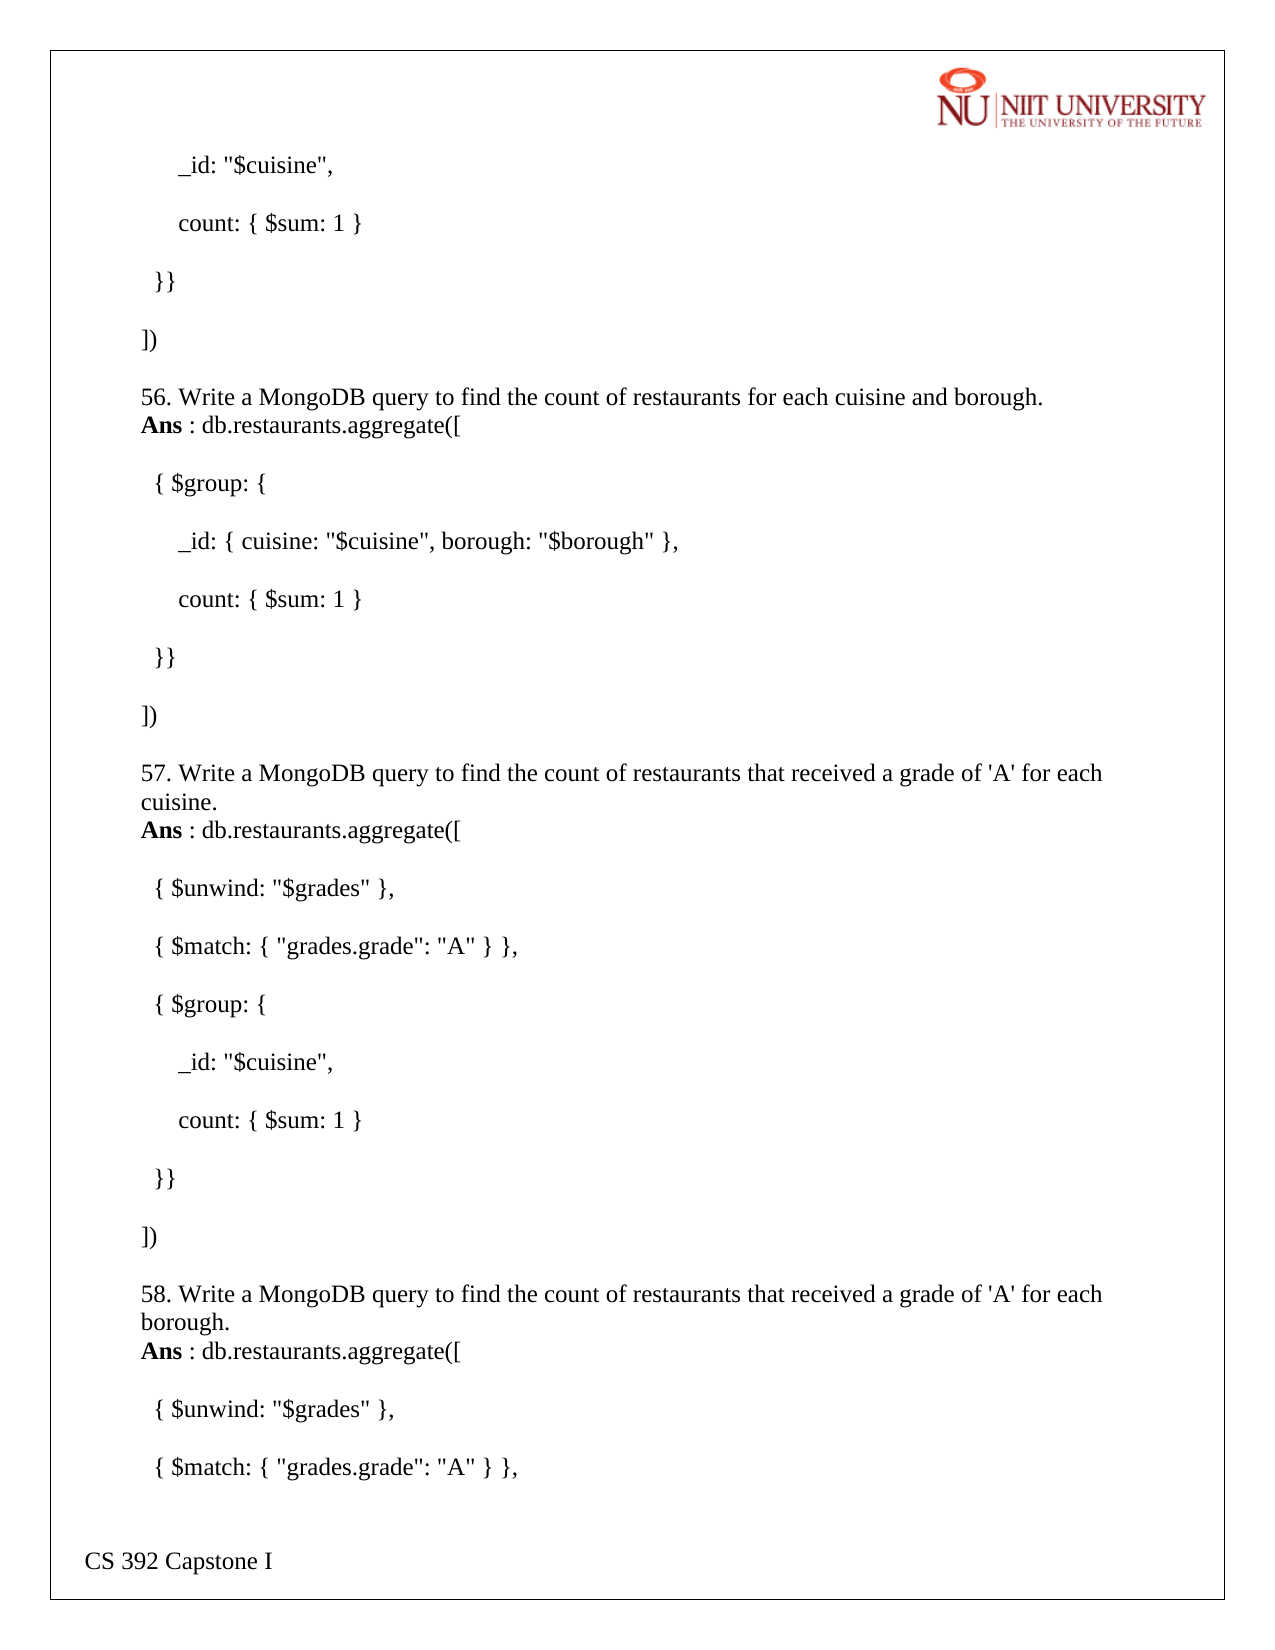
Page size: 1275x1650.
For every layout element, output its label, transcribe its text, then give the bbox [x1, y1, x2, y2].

text count: { $sum: 1 } [141, 584, 1125, 613]
text count: { $sum: 1 } [141, 208, 1125, 237]
text { $unwind: "$grades" }, [141, 1394, 1125, 1423]
text _id: "$cuisine", [141, 150, 1125, 179]
picture [923, 57, 1218, 138]
text _id: "$cuisine", [141, 1047, 1125, 1076]
text ]) [141, 700, 1125, 729]
text { $match: { "grades.grade": "A" } }, [141, 931, 1125, 960]
text _id: { cuisine: "$cuisine", borough: "$borough" }, [141, 526, 1125, 555]
text }} [141, 642, 1125, 671]
text 57. Write a MongoDB query to find the count of restaurants that received a grade of 'A' for each cuisine. Ans : db.restaurants.aggregate([ [141, 758, 1125, 844]
text { $group: { [141, 989, 1125, 1018]
text { $unwind: "$grades" }, [141, 873, 1125, 902]
text { $match: { "grades.grade": "A" } }, [141, 1452, 1125, 1481]
text 56. Write a MongoDB query to find the count of restaurants for each cuisine and borough. Ans : db.restaurants.aggregate([ [141, 382, 1125, 439]
text { $group: { [141, 468, 1125, 497]
text 58. Write a MongoDB query to find the count of restaurants that received a grade of 'A' for each borough. Ans : db.restaurants.aggregate([ [141, 1279, 1125, 1365]
text }} [141, 1163, 1125, 1192]
text ]) [141, 324, 1125, 352]
text count: { $sum: 1 } [141, 1105, 1125, 1134]
text ]) [141, 1221, 1125, 1249]
text }} [141, 266, 1125, 294]
